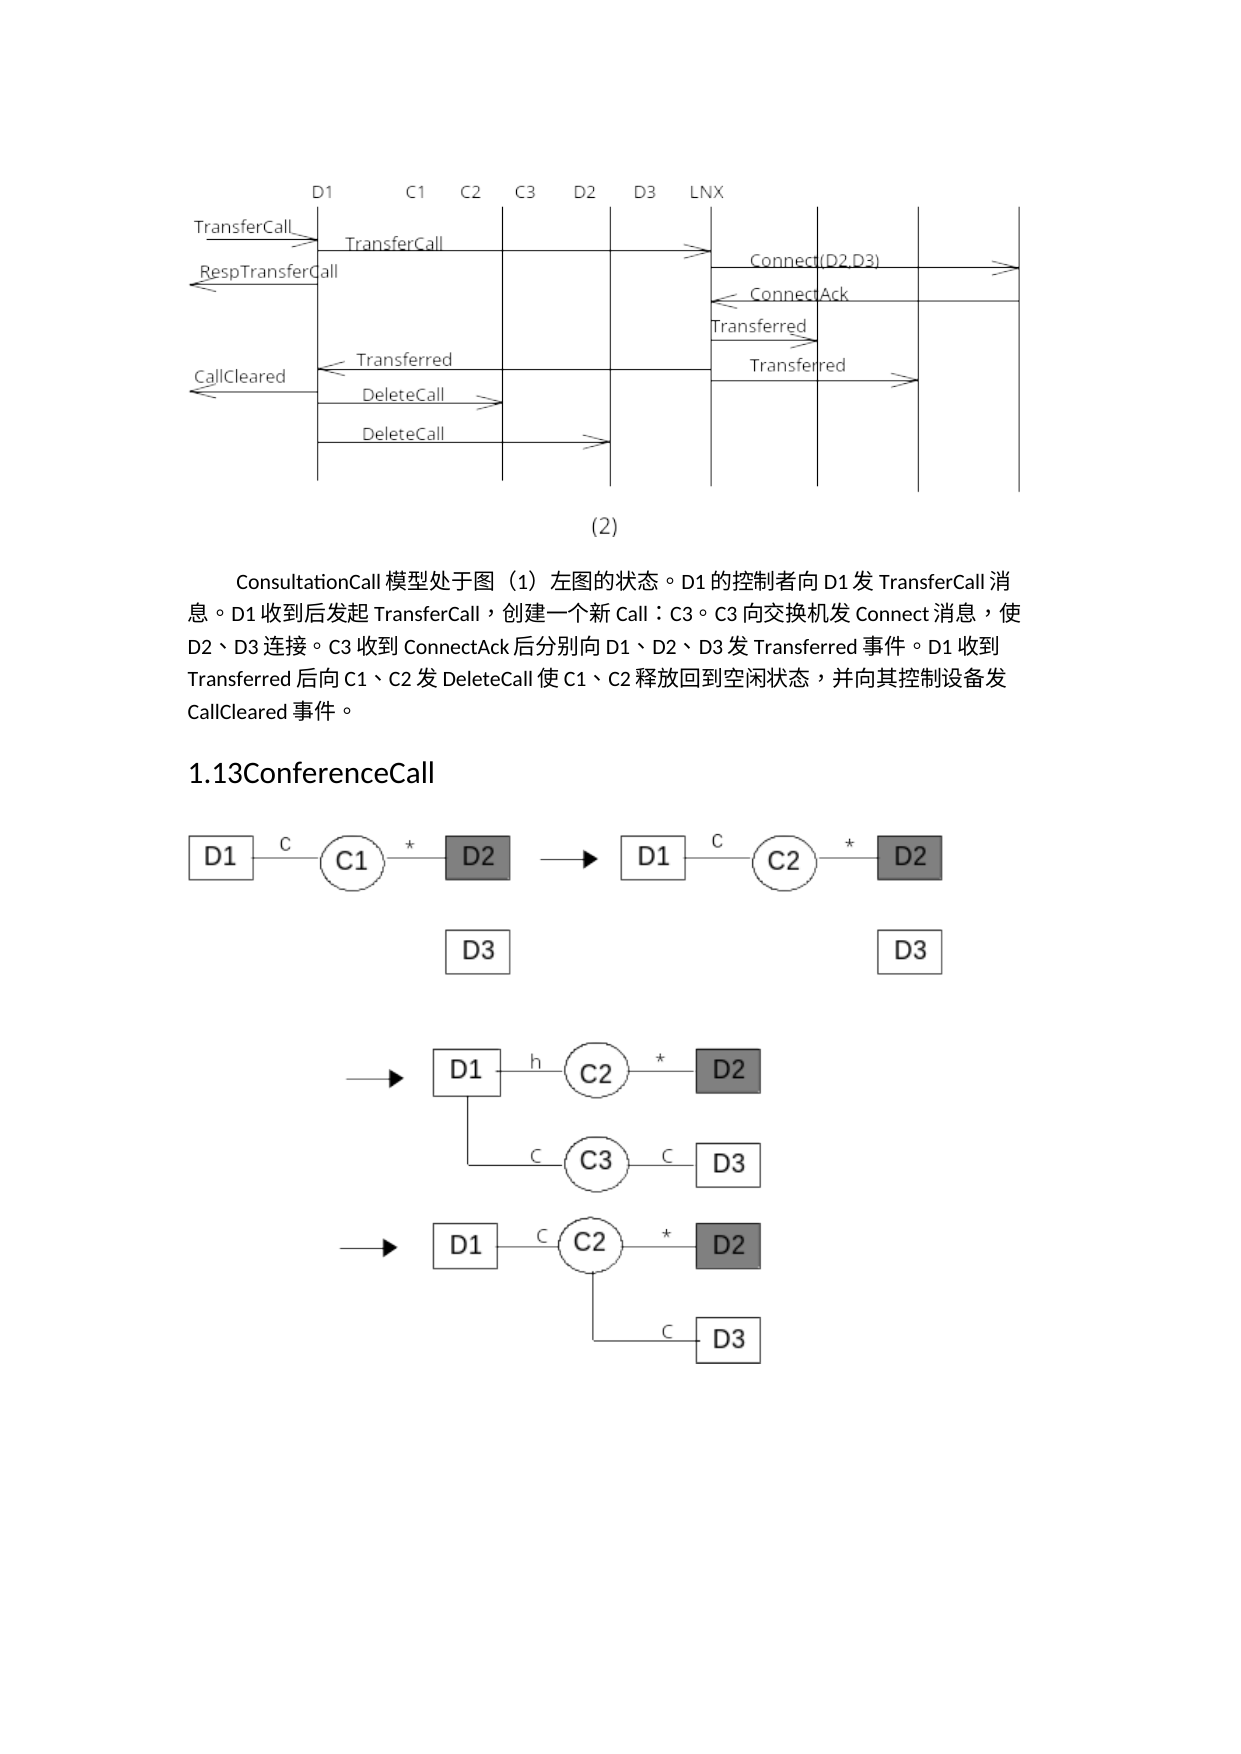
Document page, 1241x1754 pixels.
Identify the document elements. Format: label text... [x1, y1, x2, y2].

text 1.13ConferenceCall [187, 739, 1053, 804]
text ConsultationCall模型处于图（1）左图的状态。D1的控制者向D1发TransferCall消息。D1收到后发起TransferCall，创建一个新Call：C3。C3向交换机发Connect消息，使D2、D3连接。C3收到ConnectAck后分别向D1、D2、D3发Transferred事件。D1收到Transferred后向C1、C2发DeleteCall使C1、C2释放回到空闲状态，并向其控制设备发CallCleared事件。 [187, 564, 1053, 727]
